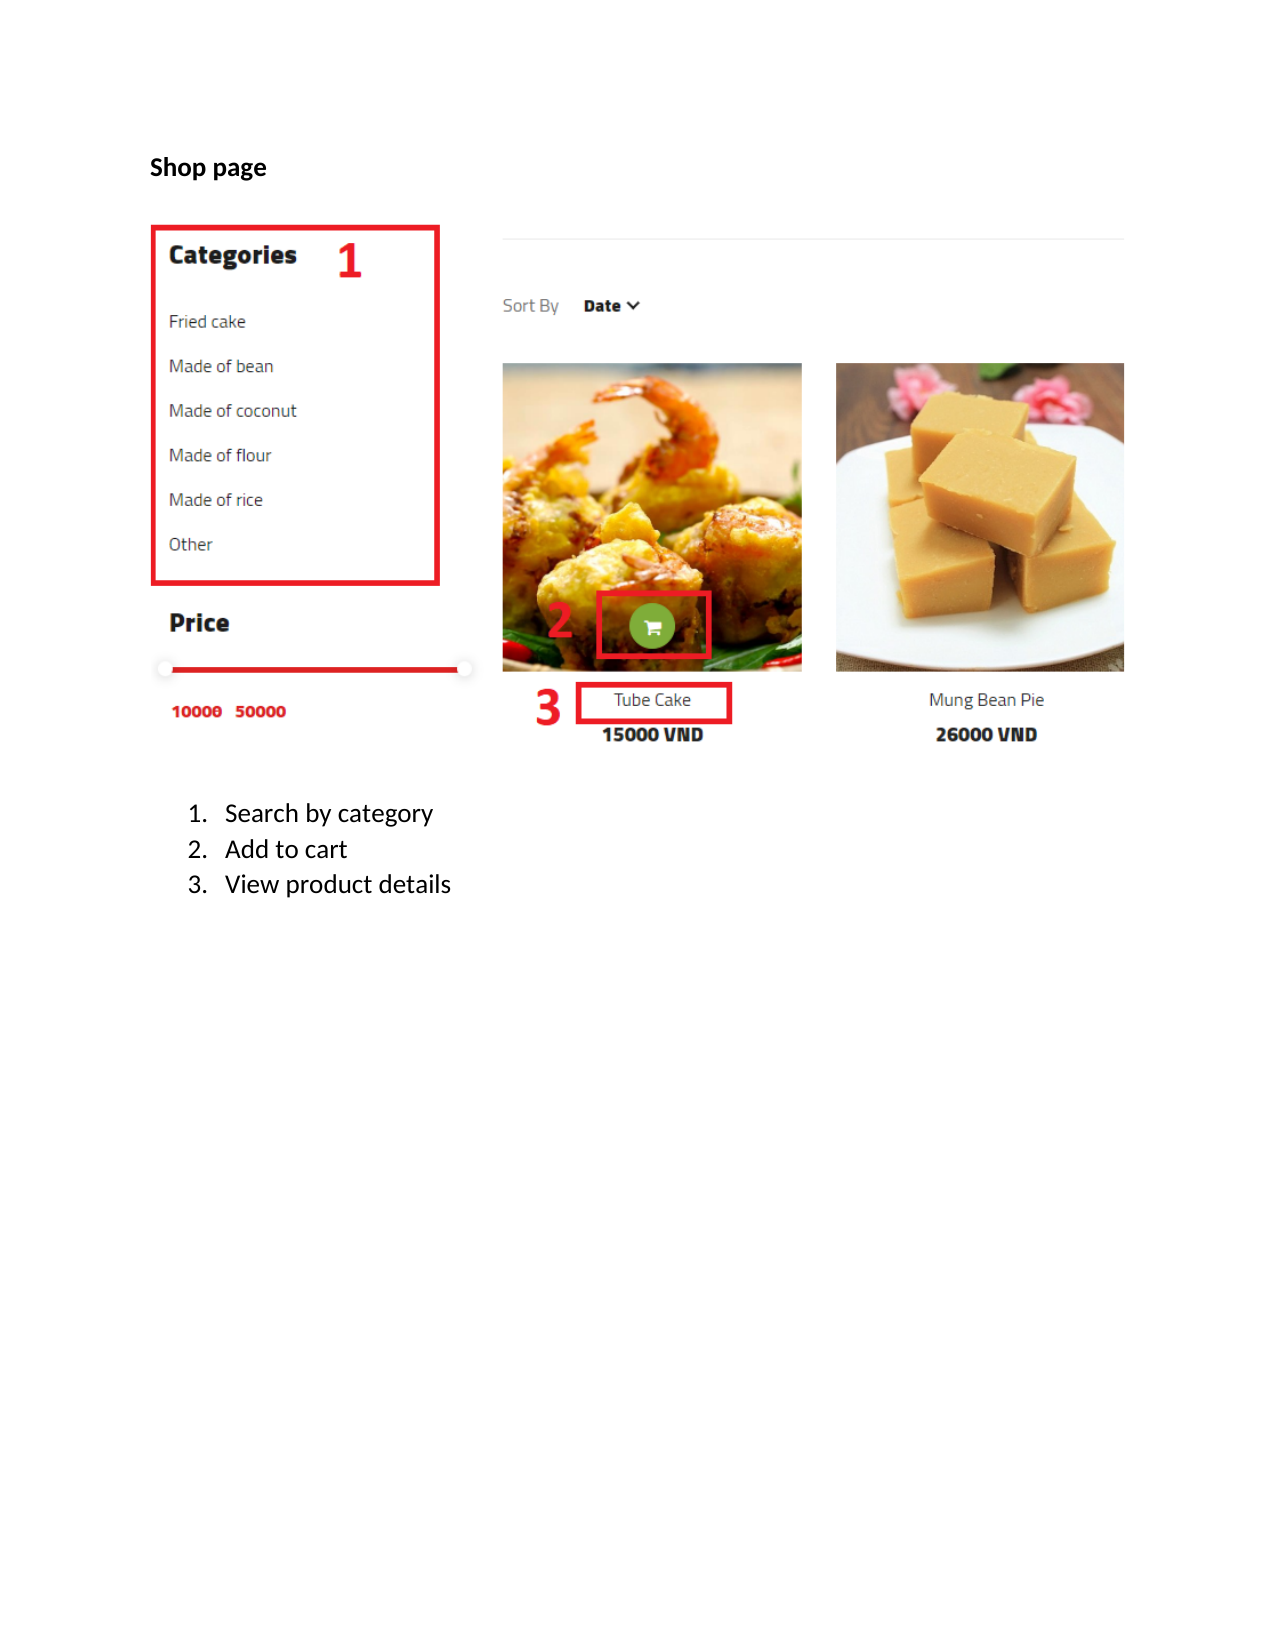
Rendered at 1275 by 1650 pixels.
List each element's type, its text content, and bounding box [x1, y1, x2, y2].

list Search by category [187, 796, 1125, 829]
list View product details [187, 867, 1125, 900]
picture [150, 202, 1125, 778]
list Add to cart [187, 832, 1125, 865]
text Shop page [150, 150, 1125, 183]
